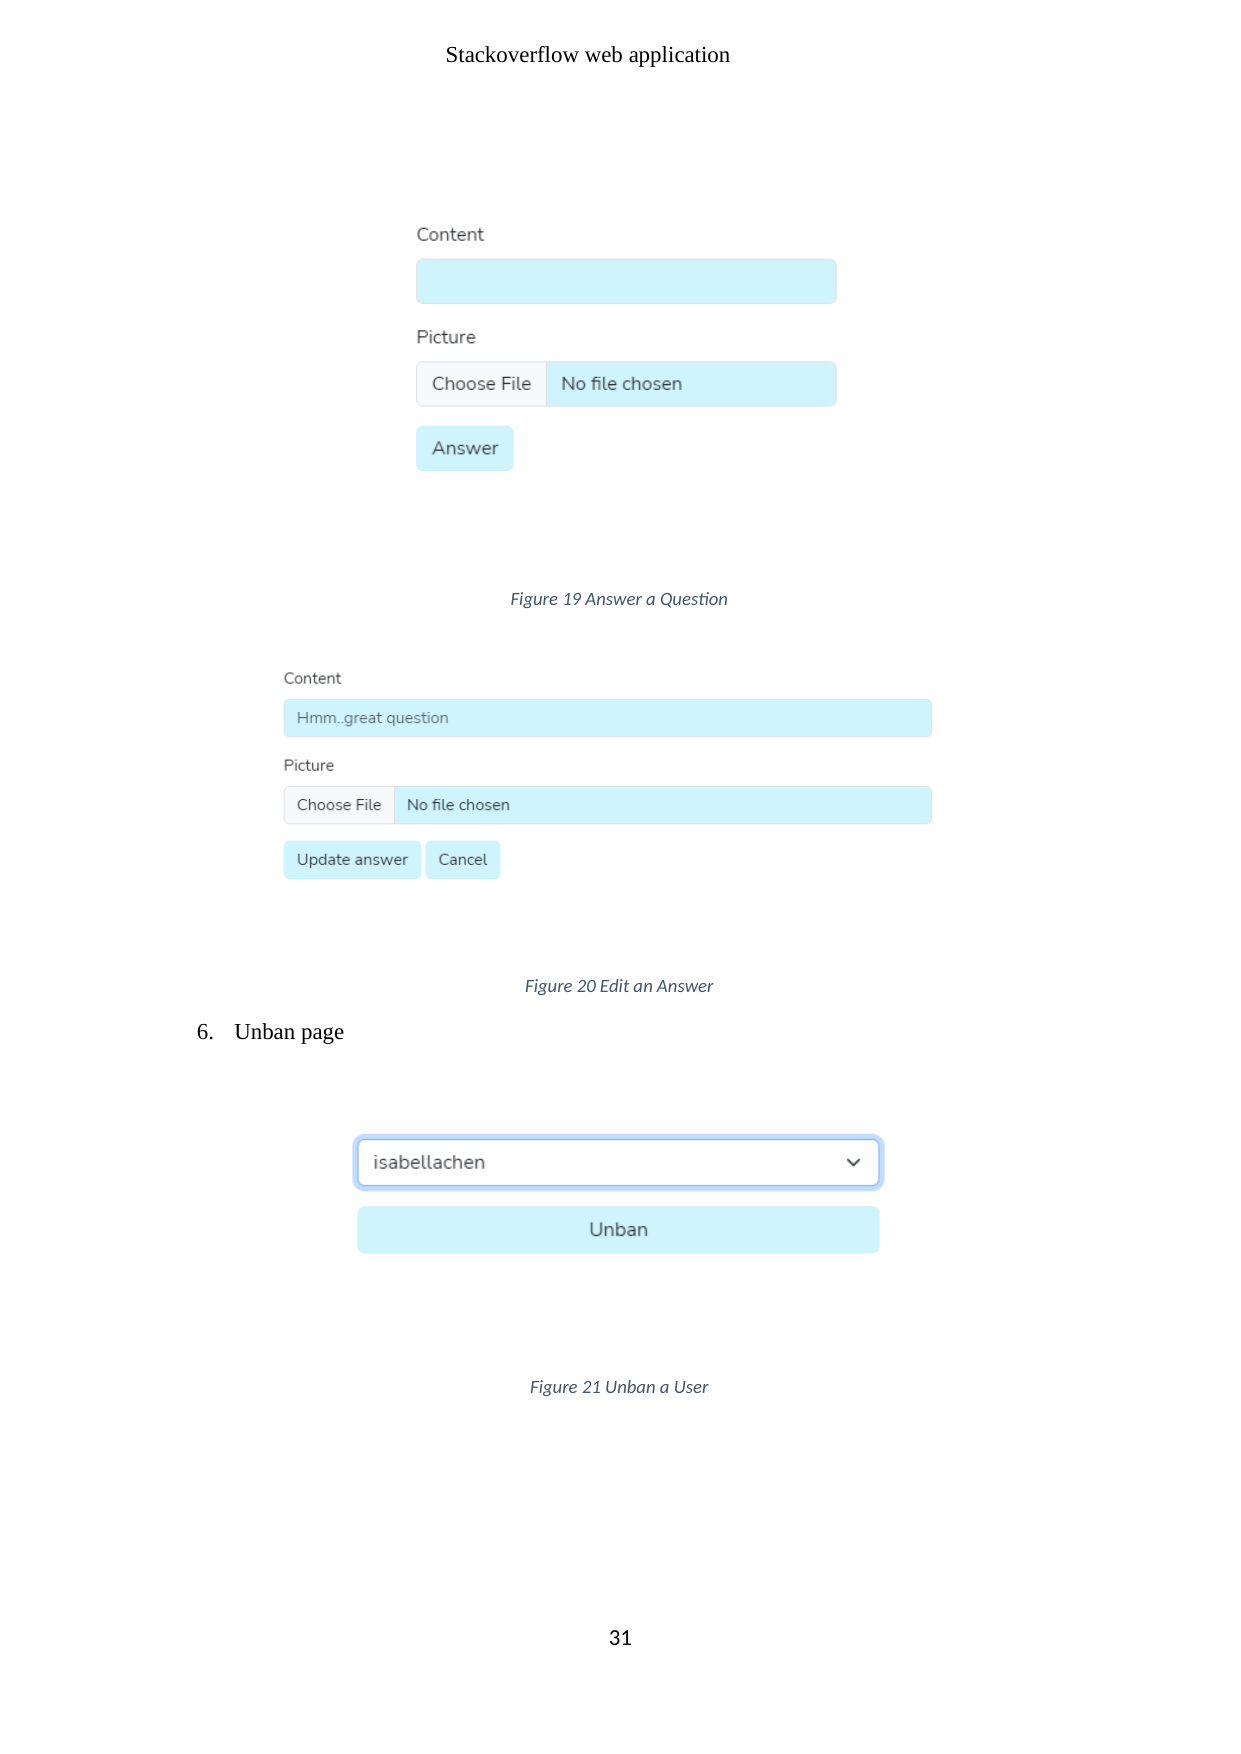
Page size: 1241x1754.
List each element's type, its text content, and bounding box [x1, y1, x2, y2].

picture [234, 631, 1006, 956]
picture [372, 150, 943, 569]
text Figure 19 Answer a Question [150, 587, 1090, 610]
picture [268, 1063, 973, 1357]
text Figure 21 Unban a User [150, 1376, 1090, 1398]
list Unban page [197, 1018, 1090, 1045]
text Figure 20 Edit an Answer [150, 975, 1090, 998]
